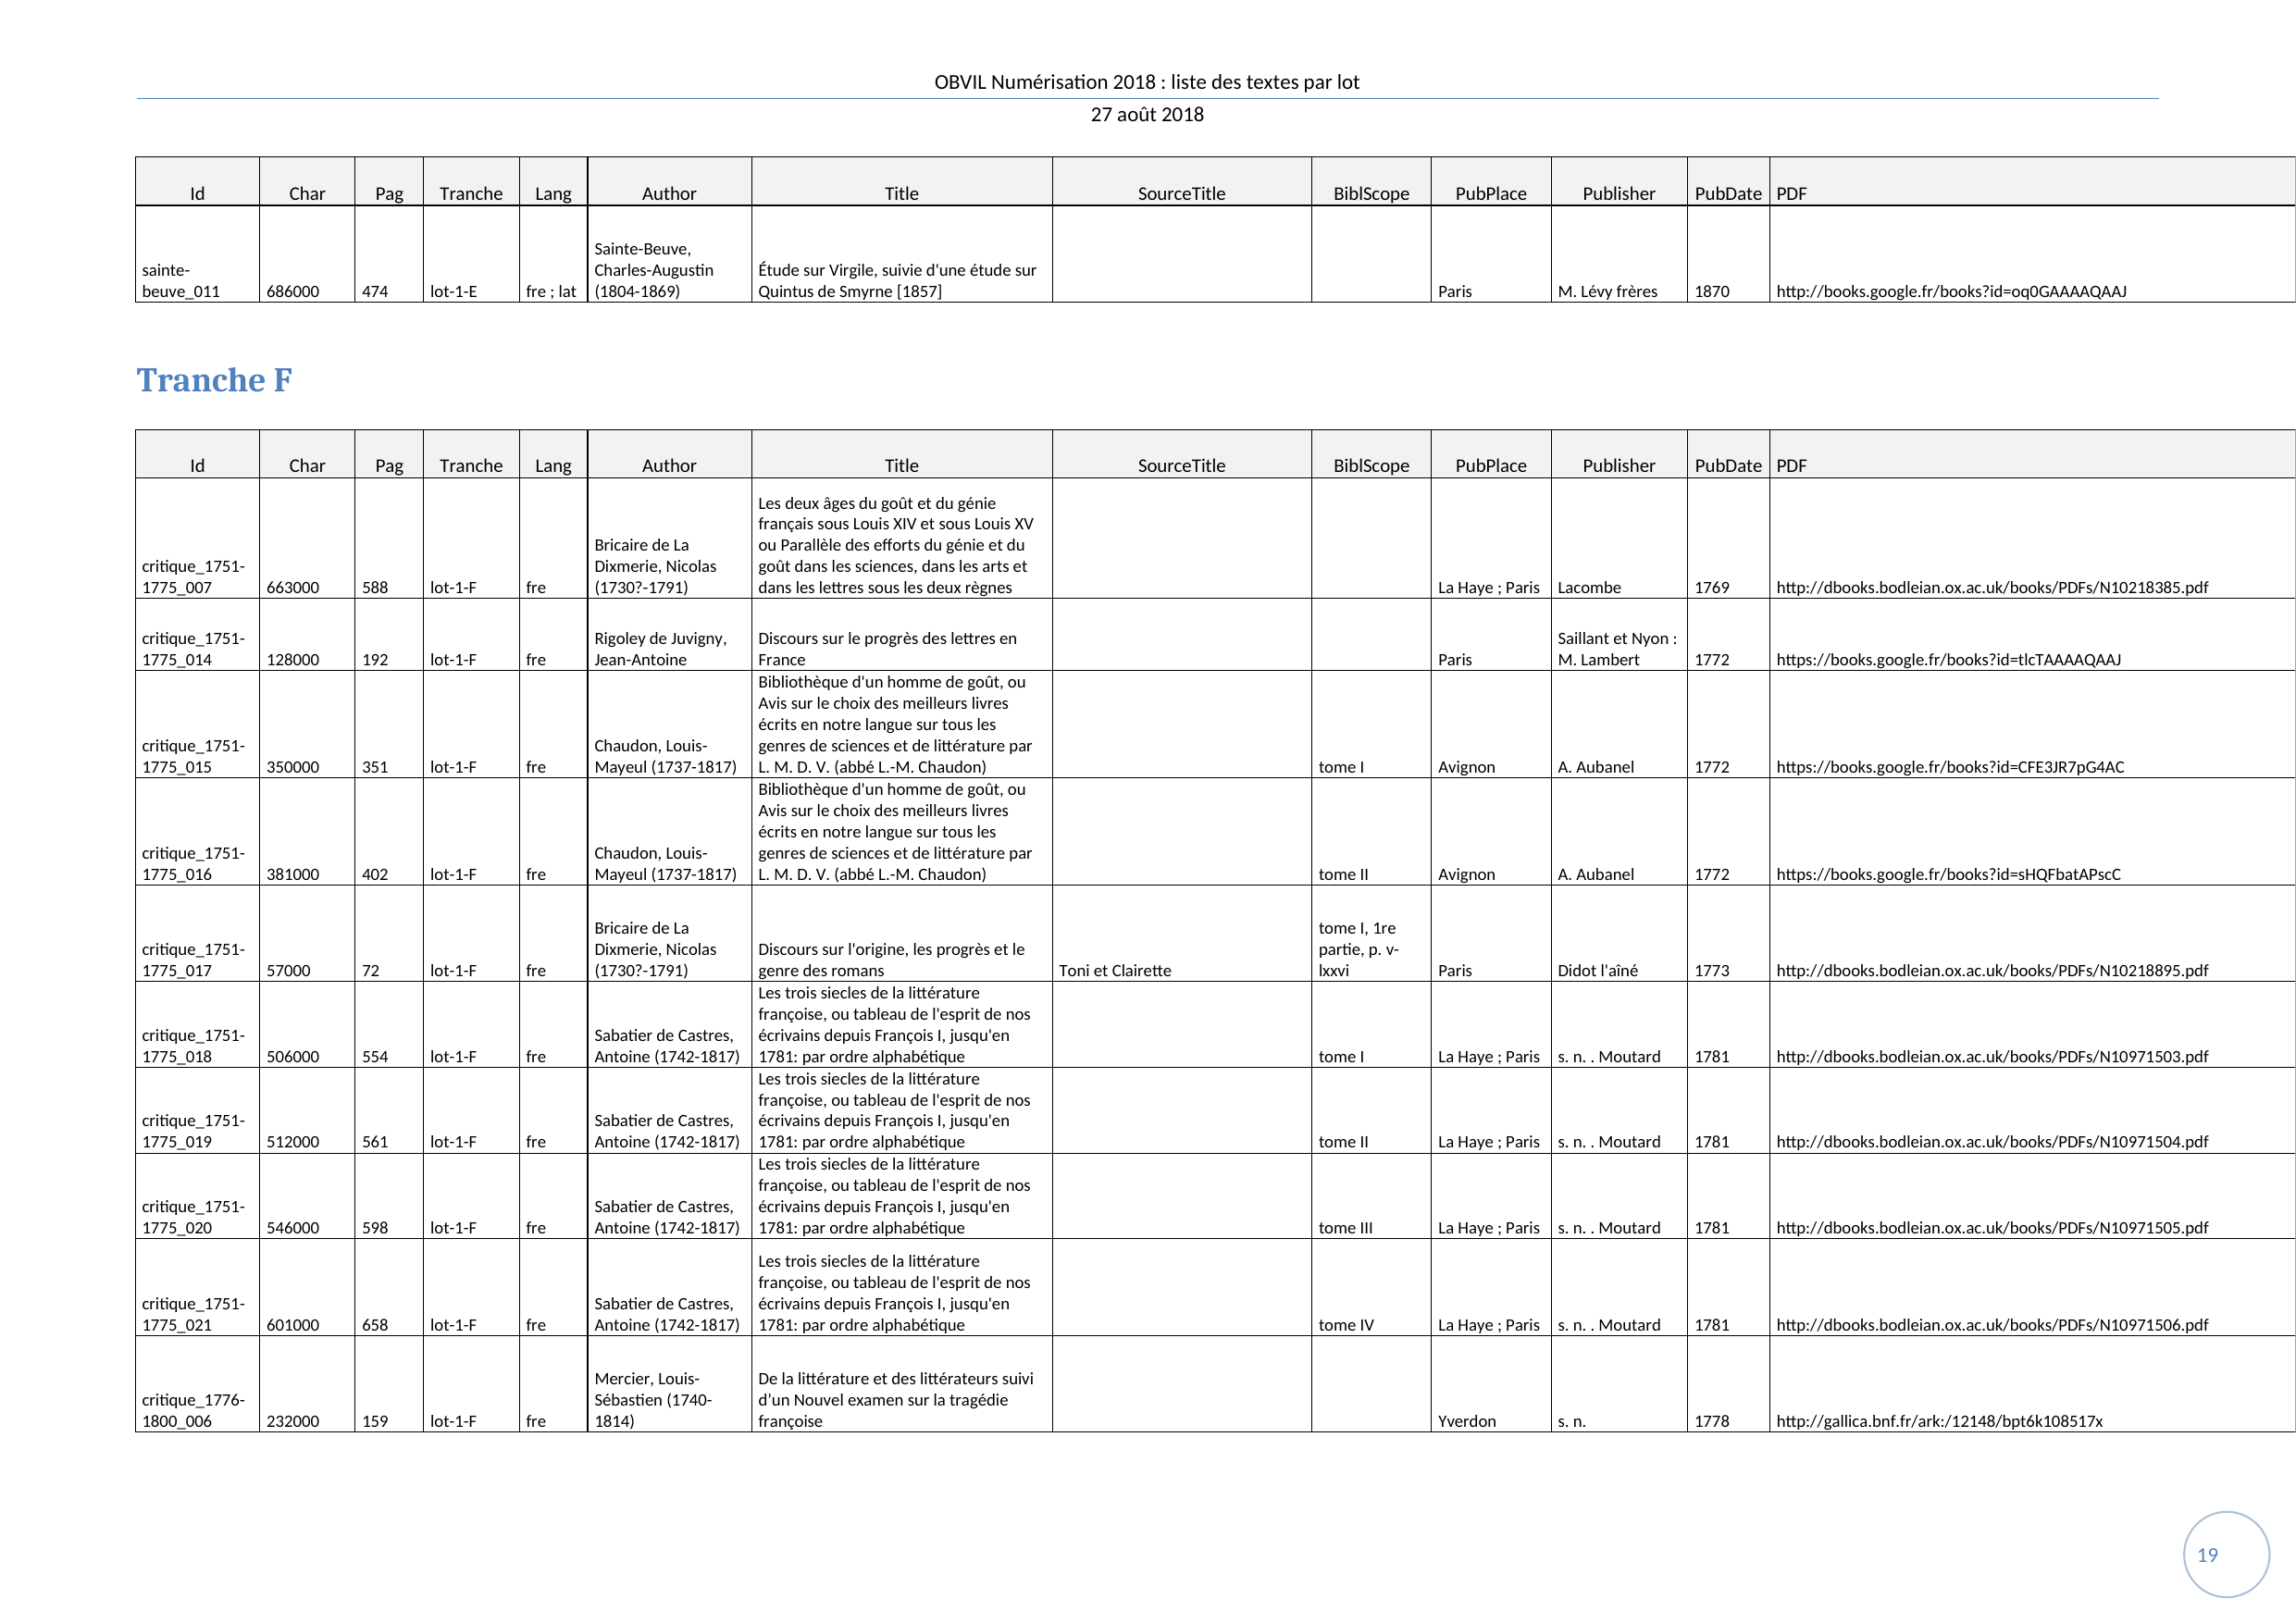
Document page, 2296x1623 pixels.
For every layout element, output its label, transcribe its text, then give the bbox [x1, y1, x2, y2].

table_cell 128000 [260, 599, 354, 670]
table_cell http://dbooks.bodleian.ox.ac.uk/books/PDFs/N10971505.pdf [1770, 1154, 2295, 1238]
table_cell [1312, 599, 1431, 670]
table_cell Discours sur le progrès des lettres en France [752, 599, 1052, 670]
table_cell [1053, 1154, 1311, 1238]
table_cell Paris [1432, 206, 1551, 302]
table_cell Didot l'aîné [1552, 886, 1687, 981]
table_cell 1772 [1688, 671, 1769, 777]
table_cell Bibliothèque d'un homme de goût, ou Avis sur le choix des meilleurs livres écrits en notre langue sur tous les genres de sciences et de littérature par L. M. D. V. (abbé L.-M. Chaudon) [752, 671, 1052, 777]
table_cell Pag [355, 157, 423, 204]
table_header Id [136, 430, 259, 477]
table_cell 351 [355, 671, 423, 777]
table_cell fre [520, 478, 587, 598]
table_cell SourceTitle [1053, 157, 1311, 204]
table_cell http://gallica.bnf.fr/ark:/12148/bpt6k108517x [1770, 1336, 2295, 1431]
table_cell Étude sur Virgile, suivie d'une étude sur Quintus de Smyrne [1857] [752, 206, 1052, 302]
table_cell lot-1-F [424, 886, 519, 981]
table_header Char [260, 430, 354, 477]
table_cell tome IV [1312, 1239, 1431, 1335]
table_cell [1053, 206, 1311, 302]
table_cell Avignon [1432, 778, 1551, 885]
table_cell Toni et Clairette [1053, 886, 1311, 981]
table_cell critique_1751-1775_015 [136, 671, 259, 777]
table_cell 1781 [1688, 1154, 1769, 1238]
table_cell fre [520, 1239, 587, 1335]
table_cell A. Aubanel [1552, 671, 1687, 777]
table_cell [1312, 206, 1431, 302]
table_cell fre [520, 1336, 587, 1431]
table_cell Yverdon [1432, 1336, 1551, 1431]
table_cell fre [520, 982, 587, 1067]
table_cell 1773 [1688, 886, 1769, 981]
table_cell 474 [355, 206, 423, 302]
table_cell critique_1751-1775_021 [136, 1239, 259, 1335]
table_cell lot-1-F [424, 599, 519, 670]
subtitle Tranche F [137, 360, 2159, 400]
table_cell Les trois siecles de la littérature françoise, ou tableau de l'esprit de nos écrivains depuis François I, jusqu'en 1781: par ordre alphabétique [752, 1154, 1052, 1238]
table_cell s. n. . Moutard [1552, 1239, 1687, 1335]
table_cell s. n. . Moutard [1552, 1068, 1687, 1153]
table_cell 1781 [1688, 1068, 1769, 1153]
table_cell Char [260, 157, 354, 204]
table_cell Chaudon, Louis-Mayeul (1737-1817) [589, 778, 751, 885]
table_cell 402 [355, 778, 423, 885]
table_cell Sabatier de Castres, Antoine (1742-1817) [589, 1154, 751, 1238]
table_cell 1772 [1688, 778, 1769, 885]
table_cell sainte-beuve_011 [136, 206, 259, 302]
table_cell Sabatier de Castres, Antoine (1742-1817) [589, 1068, 751, 1153]
table_header Tranche [424, 430, 519, 477]
table_cell critique_1751-1775_007 [136, 478, 259, 598]
table_cell Chaudon, Louis-Mayeul (1737-1817) [589, 671, 751, 777]
table_cell fre [520, 778, 587, 885]
table_cell 159 [355, 1336, 423, 1431]
table_cell critique_1751-1775_019 [136, 1068, 259, 1153]
table_cell [1053, 599, 1311, 670]
table_cell 658 [355, 1239, 423, 1335]
table_cell critique_1776-1800_006 [136, 1336, 259, 1431]
table_cell Author [589, 157, 751, 204]
table_header BiblScope [1312, 430, 1431, 477]
table_cell Discours sur l'origine, les progrès et le genre des romans [752, 886, 1052, 981]
table_cell http://dbooks.bodleian.ox.ac.uk/books/PDFs/N10971504.pdf [1770, 1068, 2295, 1153]
table_header PubPlace [1432, 430, 1551, 477]
table_cell fre [520, 886, 587, 981]
table_cell [1053, 1239, 1311, 1335]
table_cell fre ; lat [520, 206, 587, 302]
table_cell Paris [1432, 886, 1551, 981]
table_cell 72 [355, 886, 423, 981]
table_cell tome III [1312, 1154, 1431, 1238]
table_cell https://books.google.fr/books?id=sHQFbatAPscC [1770, 778, 2295, 885]
table_cell http://dbooks.bodleian.ox.ac.uk/books/PDFs/N10971506.pdf [1770, 1239, 2295, 1335]
table_cell 601000 [260, 1239, 354, 1335]
table_header Publisher [1552, 430, 1687, 477]
table_header Author [589, 430, 751, 477]
table_cell http://books.google.fr/books?id=oq0GAAAAQAAJ [1770, 206, 2295, 302]
table_cell 1870 [1688, 206, 1769, 302]
table_cell 350000 [260, 671, 354, 777]
table_cell La Haye ; Paris [1432, 1239, 1551, 1335]
table_cell lot-1-F [424, 1239, 519, 1335]
table_cell lot-1-E [424, 206, 519, 302]
table_cell La Haye ; Paris [1432, 1154, 1551, 1238]
table_cell Sainte-Beuve, Charles-Augustin (1804-1869) [589, 206, 751, 302]
table_cell tome I [1312, 671, 1431, 777]
table_cell Saillant et Nyon : M. Lambert [1552, 599, 1687, 670]
table_cell Bricaire de La Dixmerie, Nicolas (1730?-1791) [589, 886, 751, 981]
table_cell Title [752, 157, 1052, 204]
table_cell lot-1-F [424, 982, 519, 1067]
table_cell [1053, 982, 1311, 1067]
table_cell 663000 [260, 478, 354, 598]
table_cell lot-1-F [424, 1068, 519, 1153]
table_header PubDate [1688, 430, 1769, 477]
table_cell tome II [1312, 1068, 1431, 1153]
table_cell 1778 [1688, 1336, 1769, 1431]
table_cell fre [520, 671, 587, 777]
table_cell [1053, 778, 1311, 885]
table_cell M. Lévy frères [1552, 206, 1687, 302]
table_cell s. n. . Moutard [1552, 1154, 1687, 1238]
table_cell lot-1-F [424, 671, 519, 777]
table_cell La Haye ; Paris [1432, 1068, 1551, 1153]
table_cell s. n. . Moutard [1552, 982, 1687, 1067]
table_cell http://dbooks.bodleian.ox.ac.uk/books/PDFs/N10971503.pdf [1770, 982, 2295, 1067]
table_cell http://dbooks.bodleian.ox.ac.uk/books/PDFs/N10218895.pdf [1770, 886, 2295, 981]
table_cell critique_1751-1775_017 [136, 886, 259, 981]
table_cell 512000 [260, 1068, 354, 1153]
table_cell tome I [1312, 982, 1431, 1067]
table_cell 554 [355, 982, 423, 1067]
table_cell 381000 [260, 778, 354, 885]
table_cell http://dbooks.bodleian.ox.ac.uk/books/PDFs/N10218385.pdf [1770, 478, 2295, 598]
table_cell Id [136, 157, 259, 204]
table_cell [1053, 1068, 1311, 1153]
table_cell PubDate [1688, 157, 1769, 204]
table_cell [1053, 671, 1311, 777]
table_cell https://books.google.fr/books?id=tlcTAAAAQAAJ [1770, 599, 2295, 670]
table_cell fre [520, 1068, 587, 1153]
table_cell La Haye ; Paris [1432, 982, 1551, 1067]
table_cell critique_1751-1775_020 [136, 1154, 259, 1238]
table_cell La Haye ; Paris [1432, 478, 1551, 598]
table_cell Mercier, Louis-Sébastien (1740-1814) [589, 1336, 751, 1431]
table_cell Les trois siecles de la littérature françoise, ou tableau de l'esprit de nos écrivains depuis François I, jusqu'en 1781: par ordre alphabétique [752, 1068, 1052, 1153]
table_cell lot-1-F [424, 478, 519, 598]
table_cell De la littérature et des littérateurs suivi d’un Nouvel examen sur la tragédie françoise [752, 1336, 1052, 1431]
table_cell fre [520, 599, 587, 670]
table_cell 686000 [260, 206, 354, 302]
table_cell BiblScope [1312, 157, 1431, 204]
table_cell 192 [355, 599, 423, 670]
table_cell https://books.google.fr/books?id=CFE3JR7pG4AC [1770, 671, 2295, 777]
table_cell Les deux âges du goût et du génie français sous Louis XIV et sous Louis XV ou Parallèle des efforts du génie et du goût dans les sciences, dans les arts et dans les lettres sous les deux règnes [752, 478, 1052, 598]
table_cell 598 [355, 1154, 423, 1238]
table_cell 1781 [1688, 982, 1769, 1067]
table_cell critique_1751-1775_018 [136, 982, 259, 1067]
table_cell [1312, 1336, 1431, 1431]
table_cell lot-1-F [424, 1154, 519, 1238]
table_cell Sabatier de Castres, Antoine (1742-1817) [589, 982, 751, 1067]
table_cell Les trois siecles de la littérature françoise, ou tableau de l'esprit de nos écrivains depuis François I, jusqu'en 1781: par ordre alphabétique [752, 982, 1052, 1067]
table_cell Lacombe [1552, 478, 1687, 598]
table_cell 1772 [1688, 599, 1769, 670]
table_cell tome I, 1re partie, p. v-lxxvi [1312, 886, 1431, 981]
table_cell Sabatier de Castres, Antoine (1742-1817) [589, 1239, 751, 1335]
table_cell fre [520, 1154, 587, 1238]
table_header Lang [520, 430, 587, 477]
table_cell critique_1751-1775_014 [136, 599, 259, 670]
table_cell Bibliothèque d'un homme de goût, ou Avis sur le choix des meilleurs livres écrits en notre langue sur tous les genres de sciences et de littérature par L. M. D. V. (abbé L.-M. Chaudon) [752, 778, 1052, 885]
table_cell Paris [1432, 599, 1551, 670]
table_cell lot-1-F [424, 1336, 519, 1431]
table_cell Les trois siecles de la littérature françoise, ou tableau de l'esprit de nos écrivains depuis François I, jusqu'en 1781: par ordre alphabétique [752, 1239, 1052, 1335]
table_cell Rigoley de Juvigny, Jean-Antoine [589, 599, 751, 670]
table_cell Lang [520, 157, 587, 204]
table_cell A. Aubanel [1552, 778, 1687, 885]
table_cell 546000 [260, 1154, 354, 1238]
table_cell 1769 [1688, 478, 1769, 598]
table_cell [1053, 478, 1311, 598]
table_cell 506000 [260, 982, 354, 1067]
table_cell 588 [355, 478, 423, 598]
table_cell PubPlace [1432, 157, 1551, 204]
table_header Pag [355, 430, 423, 477]
table_header SourceTitle [1053, 430, 1311, 477]
table_cell 561 [355, 1068, 423, 1153]
table_header PDF [1770, 430, 2295, 477]
table_cell lot-1-F [424, 778, 519, 885]
table_cell PDF [1770, 157, 2295, 204]
table_cell s. n. [1552, 1336, 1687, 1431]
table_cell [1312, 478, 1431, 598]
table_cell Publisher [1552, 157, 1687, 204]
table_cell tome II [1312, 778, 1431, 885]
table_cell [1053, 1336, 1311, 1431]
table_cell critique_1751-1775_016 [136, 778, 259, 885]
table_cell Bricaire de La Dixmerie, Nicolas (1730?-1791) [589, 478, 751, 598]
table_cell 1781 [1688, 1239, 1769, 1335]
table_header Title [752, 430, 1052, 477]
table_cell 232000 [260, 1336, 354, 1431]
table_cell 57000 [260, 886, 354, 981]
table_cell Avignon [1432, 671, 1551, 777]
table_cell Tranche [424, 157, 519, 204]
